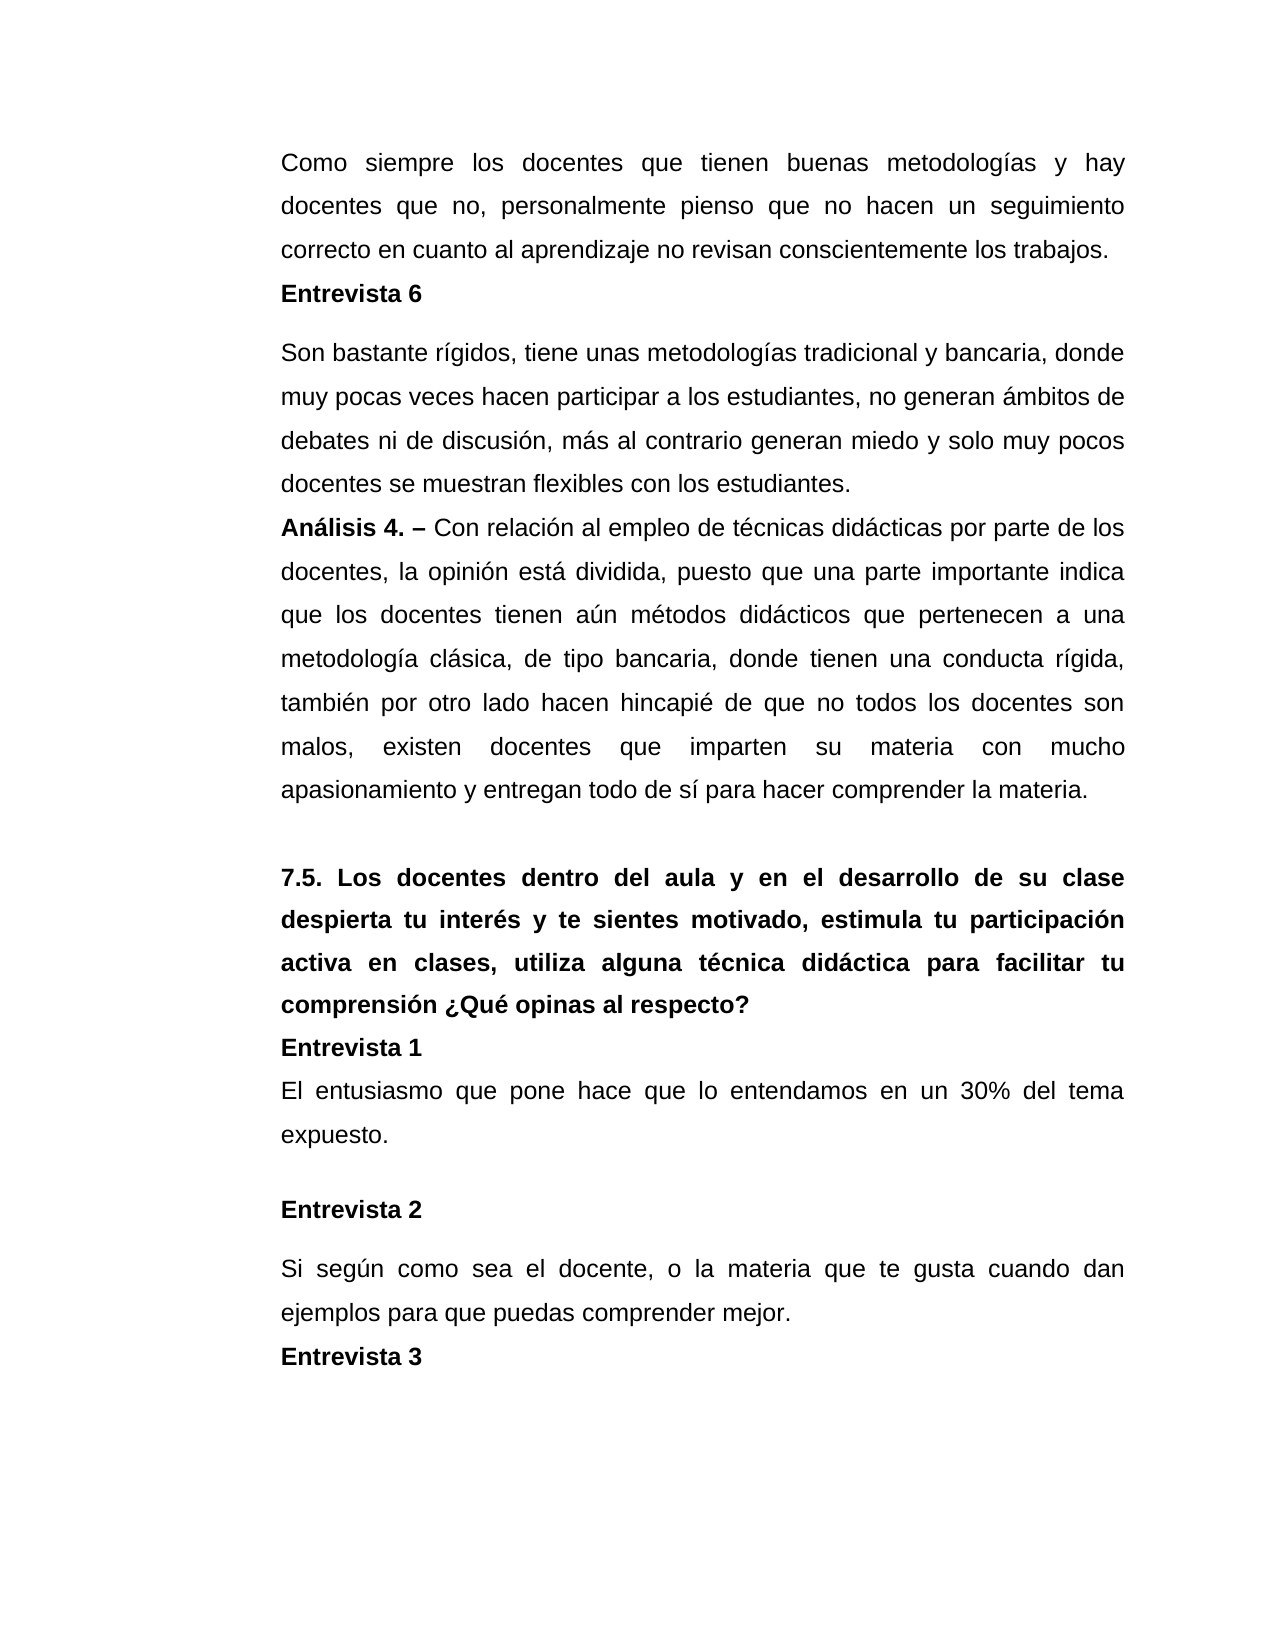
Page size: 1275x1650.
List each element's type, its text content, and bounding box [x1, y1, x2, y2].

text El entusiasmo que pone hace que lo entendamos en un 30% del tema expuesto. [281, 1076, 1126, 1148]
text Análisis 4. – Con relación al empleo de técnicas didácticas por parte de los docentes, la opinión está dividida, puesto que una parte importante indica que los docentes tienen aún métodos didácticos que pertenecen a una metodología clásica, de tipo bancaria, donde tienen una conducta rígida, también por otro lado hacen hincapié de que no todos los docentes son malos, existen docentes que imparten su materia con mucho apasionamiento y entregan todo de sí para hacer comprender la materia. [281, 513, 1126, 804]
text Son bastante rígidos, tiene unas metodologías tradicional y bancaria, donde muy pocas veces hacen participar a los estudiantes, no generan ámbitos de debates ni de discusión, más al contrario generan miedo y solo muy pocos docentes se muestran flexibles con los estudiantes. [281, 338, 1126, 498]
text Entrevista 6 [281, 279, 1126, 308]
text 7.5. Los docentes dentro del aula y en el desarrollo de su clase despierta tu interés y te sientes motivado, estimula tu participación activa en clases, utiliza alguna técnica didáctica para facilitar tu comprensión ¿Qué opinas al respecto? [281, 863, 1126, 1019]
text Entrevista 3 [281, 1342, 1126, 1371]
text Como siempre los docentes que tienen buenas metodologías y hay docentes que no, personalmente pienso que no hacen un seguimiento correcto en cuanto al aprendizaje no revisan conscientemente los trabajos. [281, 148, 1126, 264]
text Si según como sea el docente, o la materia que te gusta cuando dan ejemplos para que puedas comprender mejor. [281, 1254, 1126, 1327]
text Entrevista 2 [281, 1195, 1126, 1223]
text Entrevista 1 [281, 1033, 1126, 1062]
